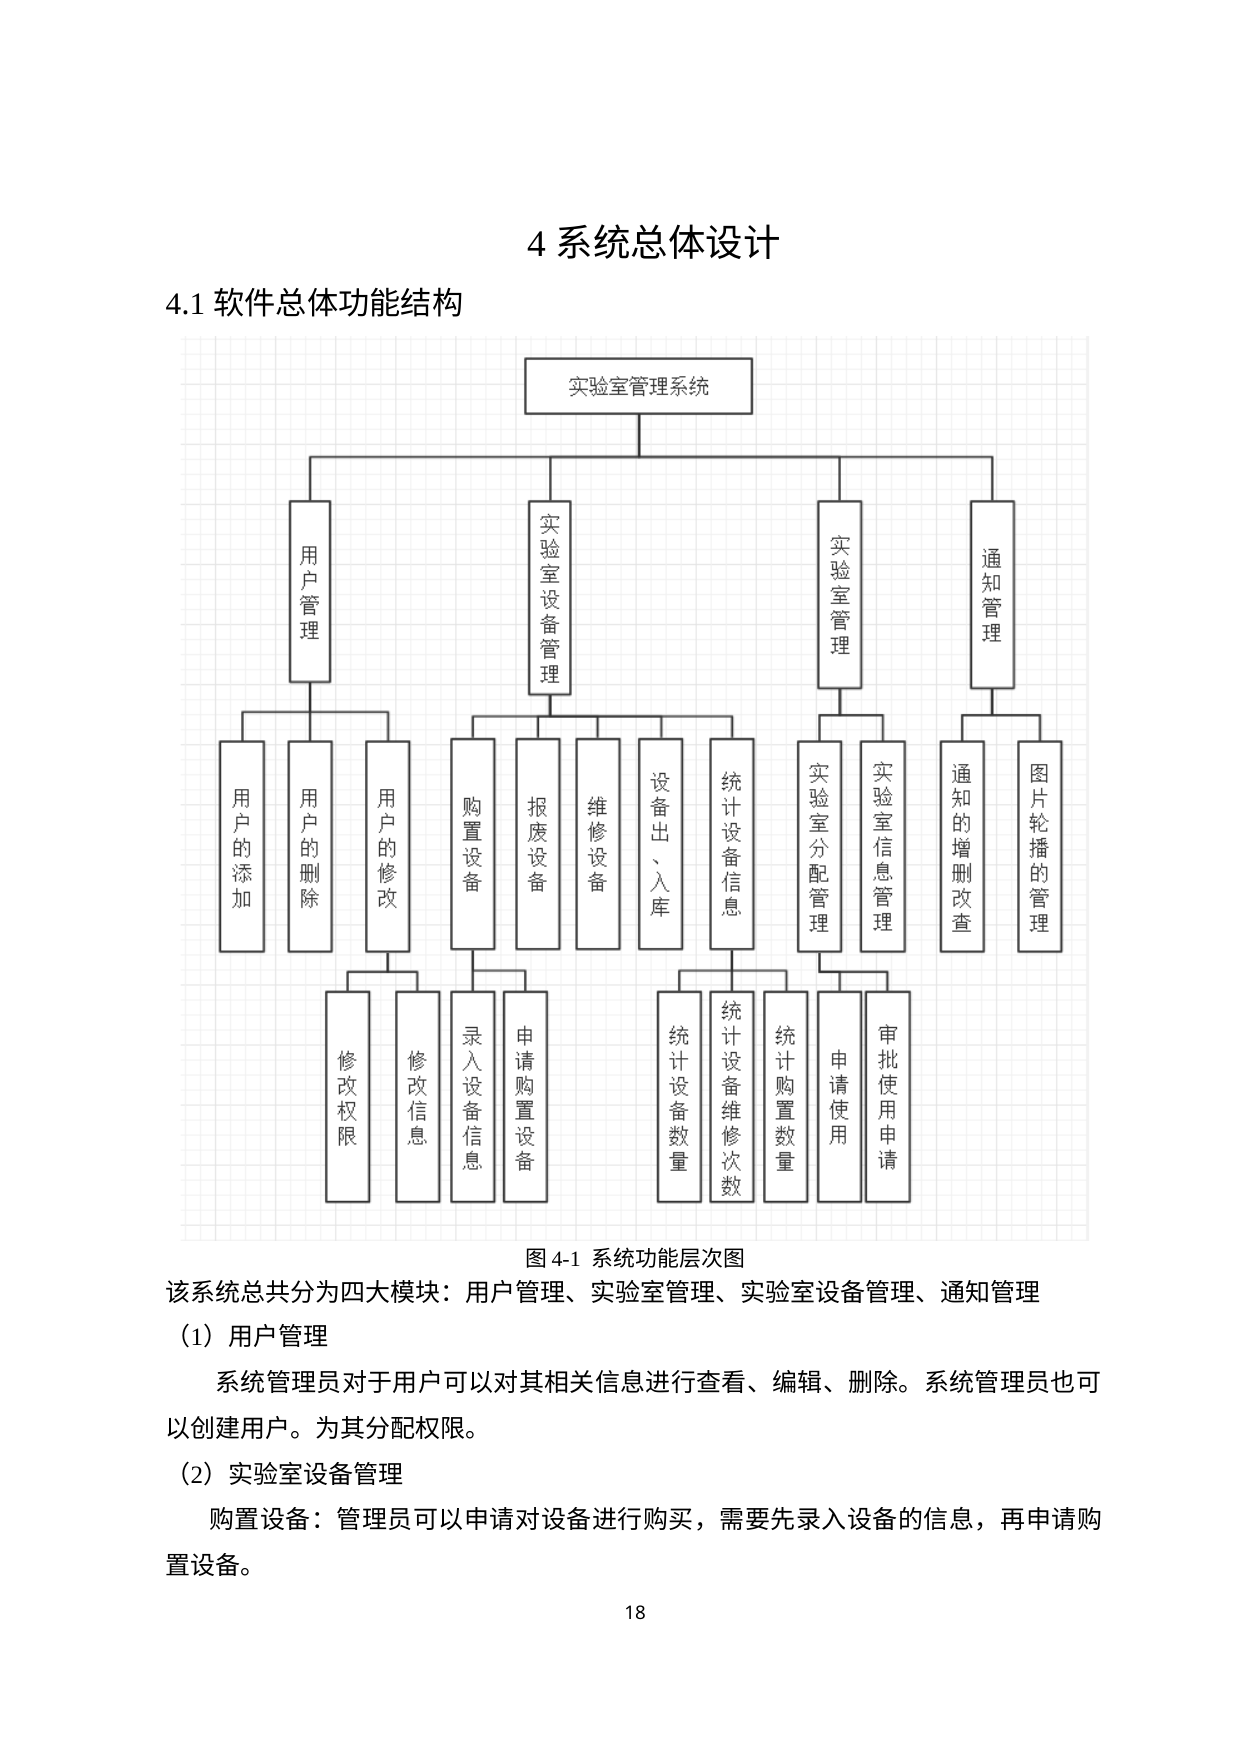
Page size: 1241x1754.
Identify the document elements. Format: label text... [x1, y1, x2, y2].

text 图4-1 系统功能层次图 [165, 1241, 1104, 1273]
text 购置设备：管理员可以申请对设备进行购买，需要先录入设备的信息，再申请购置设备。 [165, 1492, 1104, 1584]
picture [180, 336, 1090, 1241]
subtitle 4.1 软件总体功能结构 [165, 278, 1104, 323]
text 系统管理员对于用户可以对其相关信息进行查看、编辑、删除。系统管理员也可以创建用户。为其分配权限。 [165, 1355, 1104, 1446]
text 该系统总共分为四大模块：用户管理、实验室管理、实验室设备管理、通知管理 [165, 1273, 1104, 1309]
subtitle 4 系统总体设计 [203, 219, 1104, 265]
text （2）实验室设备管理 [165, 1446, 1104, 1492]
text （1）用户管理 [165, 1309, 1104, 1355]
